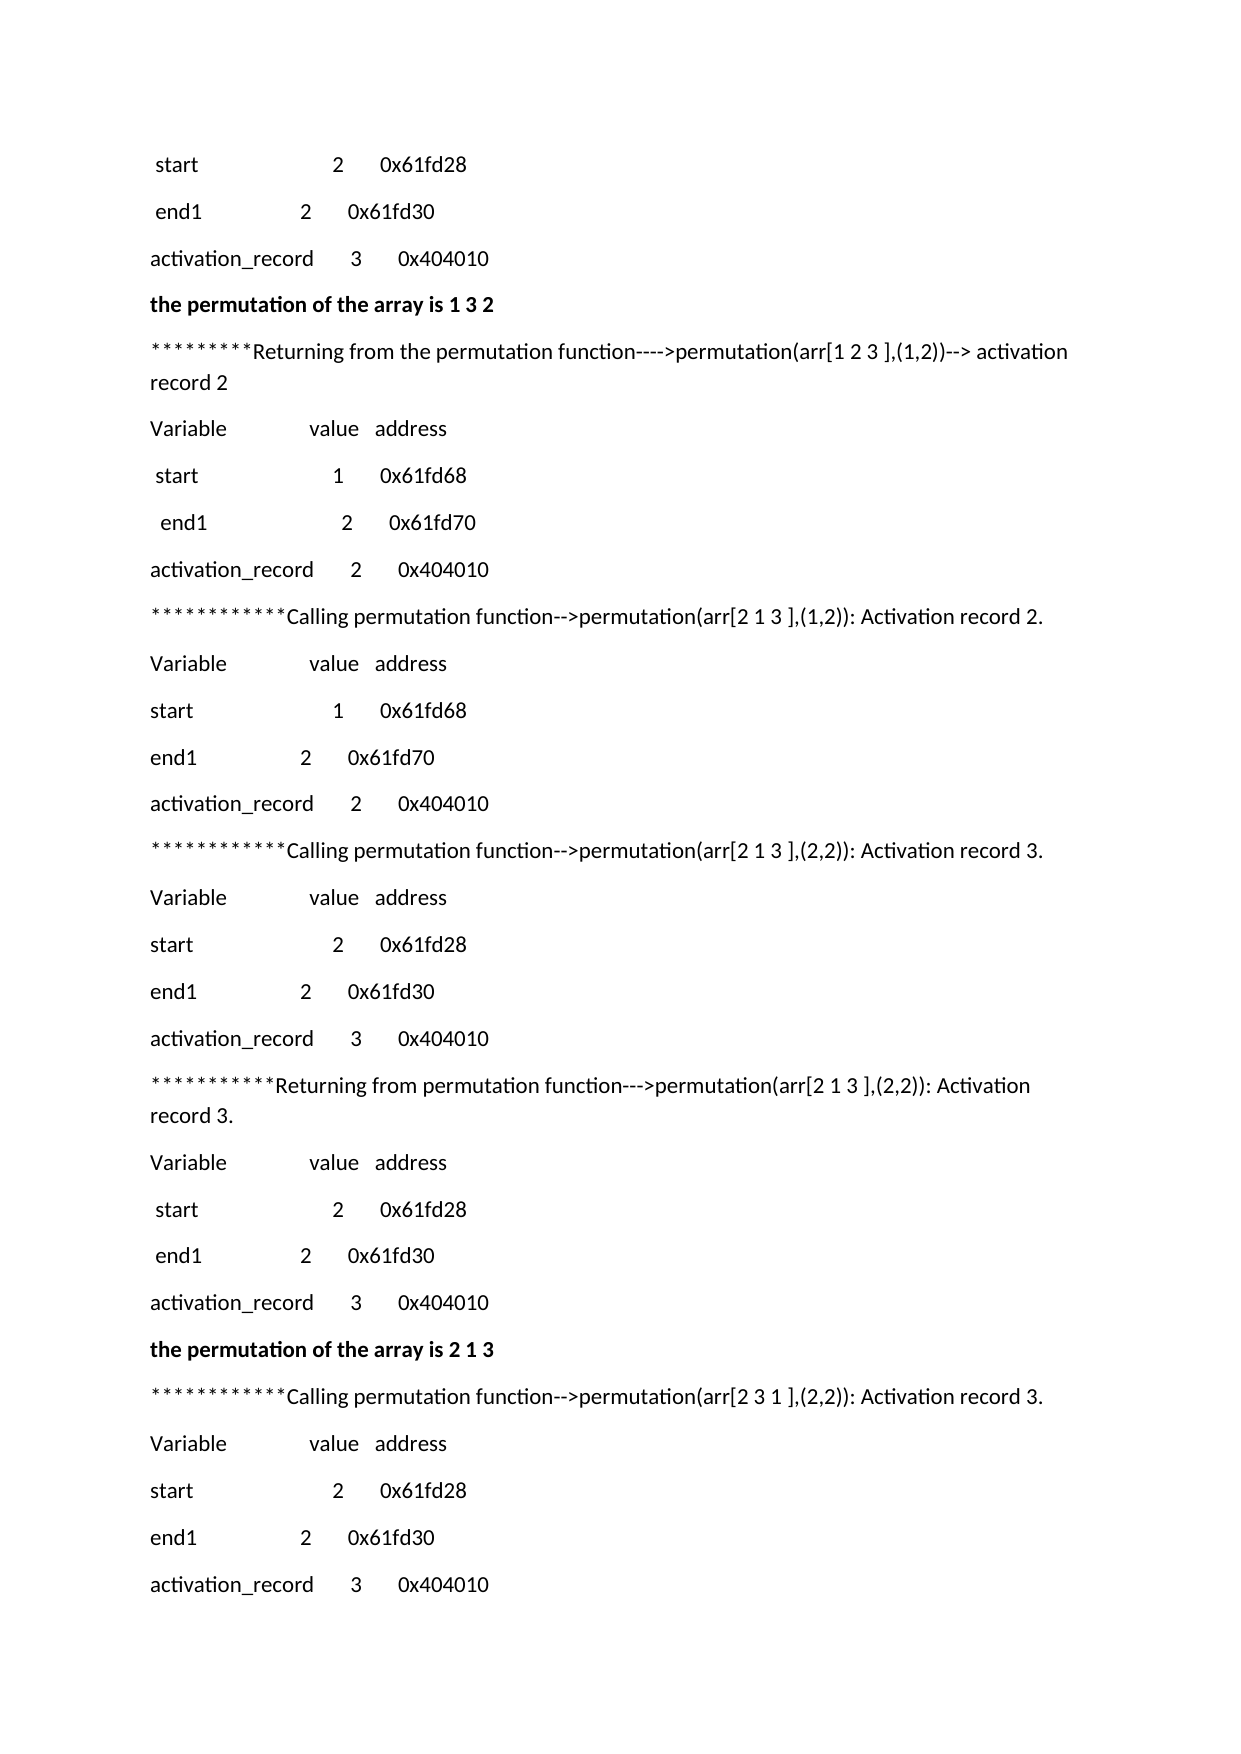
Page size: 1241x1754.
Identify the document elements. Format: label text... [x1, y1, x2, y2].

text *********Returning from the permutation function---->permutation(arr[1 2 3 ],(1,2))--> activation record 2 [150, 337, 1090, 396]
text start 1 0x61fd68 [150, 696, 1090, 724]
text end1 2 0x61fd30 [150, 1523, 1090, 1551]
text activation_record 3 0x404010 [150, 1288, 1090, 1317]
text activation_record 2 0x404010 [150, 555, 1090, 583]
text end1 2 0x61fd30 [150, 977, 1090, 1005]
text end1 2 0x61fd70 [150, 743, 1090, 771]
text start 2 0x61fd28 [150, 1476, 1090, 1504]
text Variable value address [150, 1148, 1090, 1176]
text start 2 0x61fd28 [150, 150, 1090, 178]
text start 2 0x61fd28 [150, 930, 1090, 958]
text activation_record 2 0x404010 [150, 789, 1090, 818]
text end1 2 0x61fd70 [150, 508, 1090, 536]
text activation_record 3 0x404010 [150, 1570, 1090, 1598]
text start 2 0x61fd28 [150, 1195, 1090, 1223]
text ************Calling permutation function-->permutation(arr[2 1 3 ],(1,2)): Activation record 2. [150, 602, 1090, 630]
text Variable value address [150, 414, 1090, 443]
text ************Calling permutation function-->permutation(arr[2 1 3 ],(2,2)): Activation record 3. [150, 836, 1090, 864]
text the permutation of the array is 2 1 3 [150, 1335, 1090, 1363]
text Variable value address [150, 1429, 1090, 1457]
text end1 2 0x61fd30 [150, 1242, 1090, 1270]
text end1 2 0x61fd30 [150, 197, 1090, 225]
text Variable value address [150, 883, 1090, 911]
text activation_record 3 0x404010 [150, 244, 1090, 272]
text ***********Returning from permutation function--->permutation(arr[2 1 3 ],(2,2)): Activation record 3. [150, 1071, 1090, 1129]
text activation_record 3 0x404010 [150, 1024, 1090, 1052]
text the permutation of the array is 1 3 2 [150, 291, 1090, 319]
text ************Calling permutation function-->permutation(arr[2 3 1 ],(2,2)): Activation record 3. [150, 1382, 1090, 1410]
text Variable value address [150, 649, 1090, 677]
text start 1 0x61fd68 [150, 461, 1090, 489]
